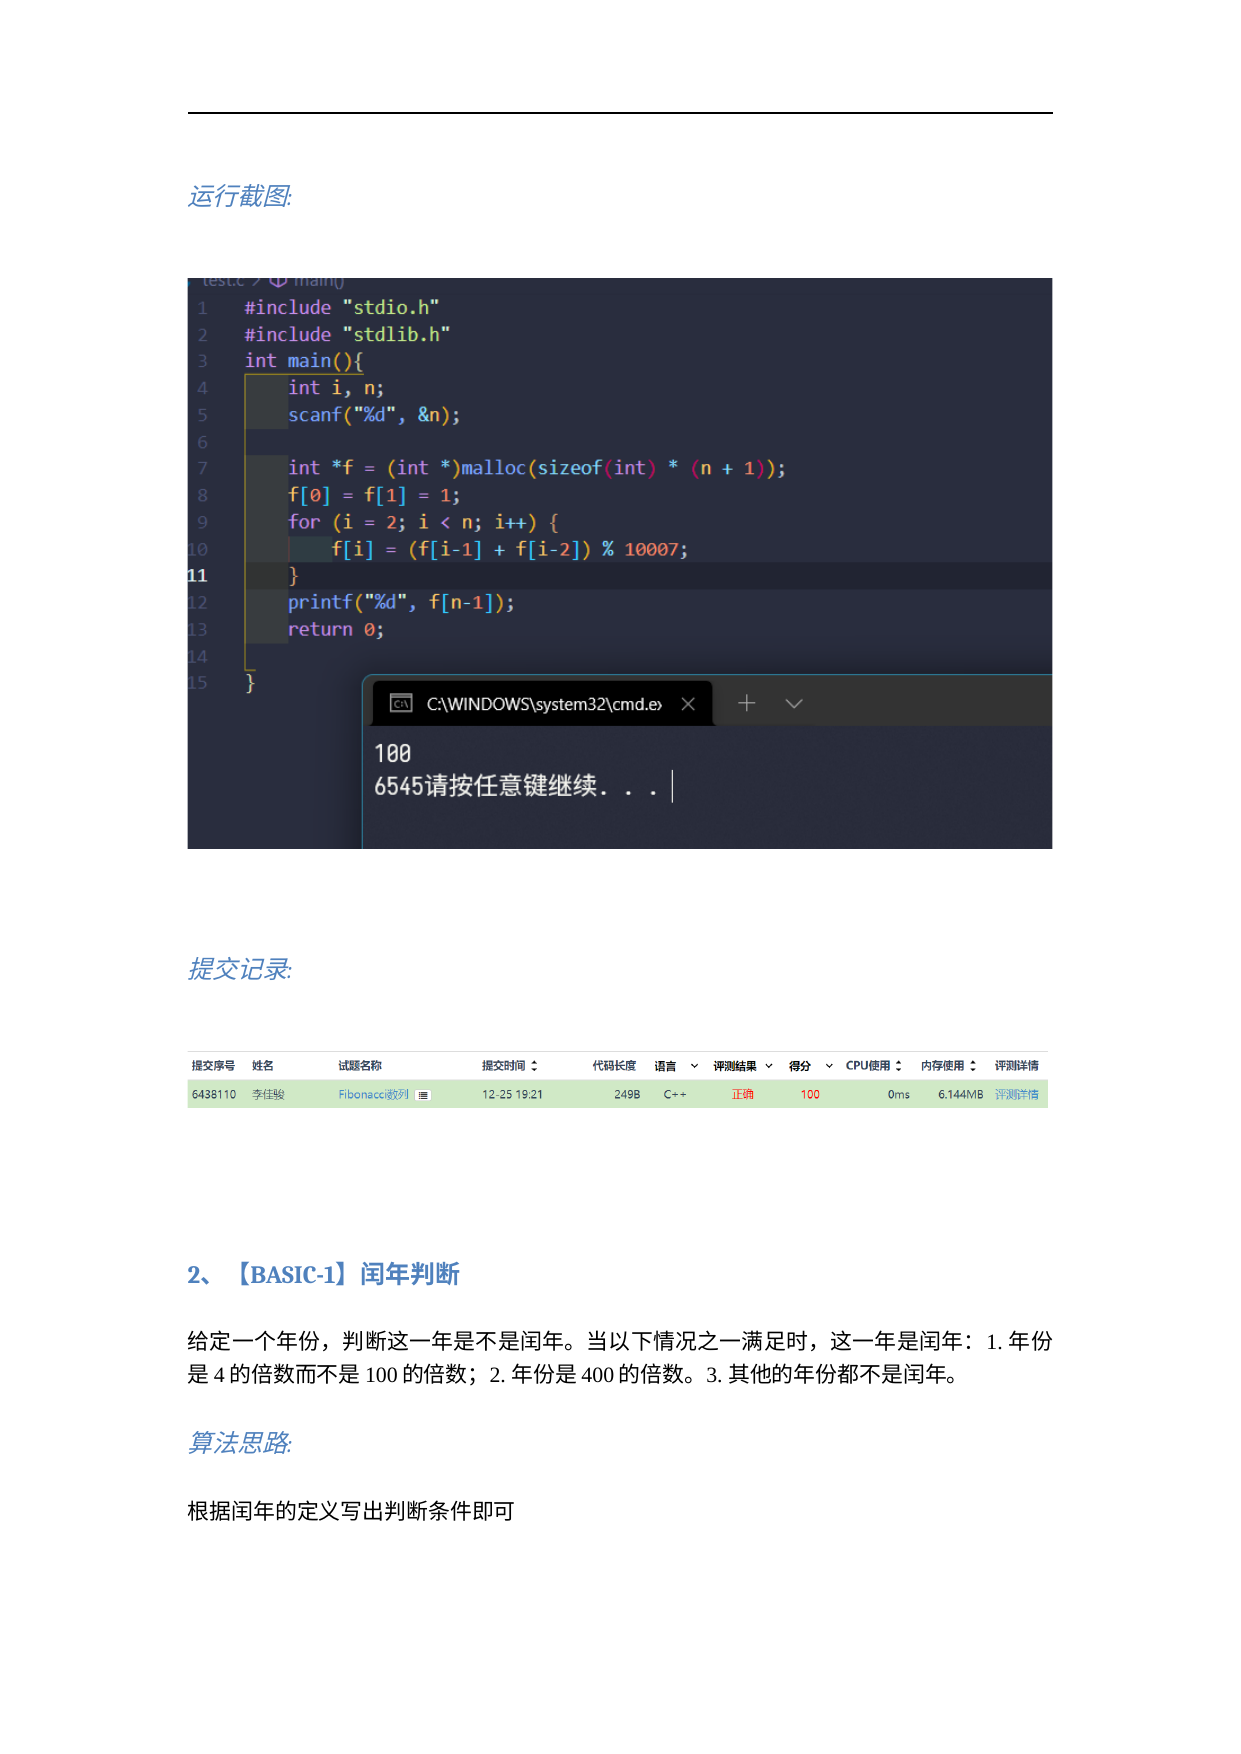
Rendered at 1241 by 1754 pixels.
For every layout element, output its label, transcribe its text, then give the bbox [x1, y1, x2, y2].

picture [187, 1051, 1053, 1108]
text 给定一个年份，判断这一年是不是闰年。当以下情况之一满足时，这一年是闰年：1. 年份是4的倍数而不是100的倍数；2. 年份是400的倍数。3. 其他的年份都不是闰年。 [187, 1324, 1053, 1389]
text 根据闰年的定义写出判断条件即可 [187, 1493, 1053, 1526]
picture [187, 278, 1053, 849]
subtitle 运行截图: [187, 162, 1053, 227]
subtitle 提交记录: [187, 935, 1053, 1000]
subtitle 算法思路: [187, 1409, 1053, 1474]
subtitle 2、【BASIC-1】闰年判断 [187, 1240, 1053, 1305]
